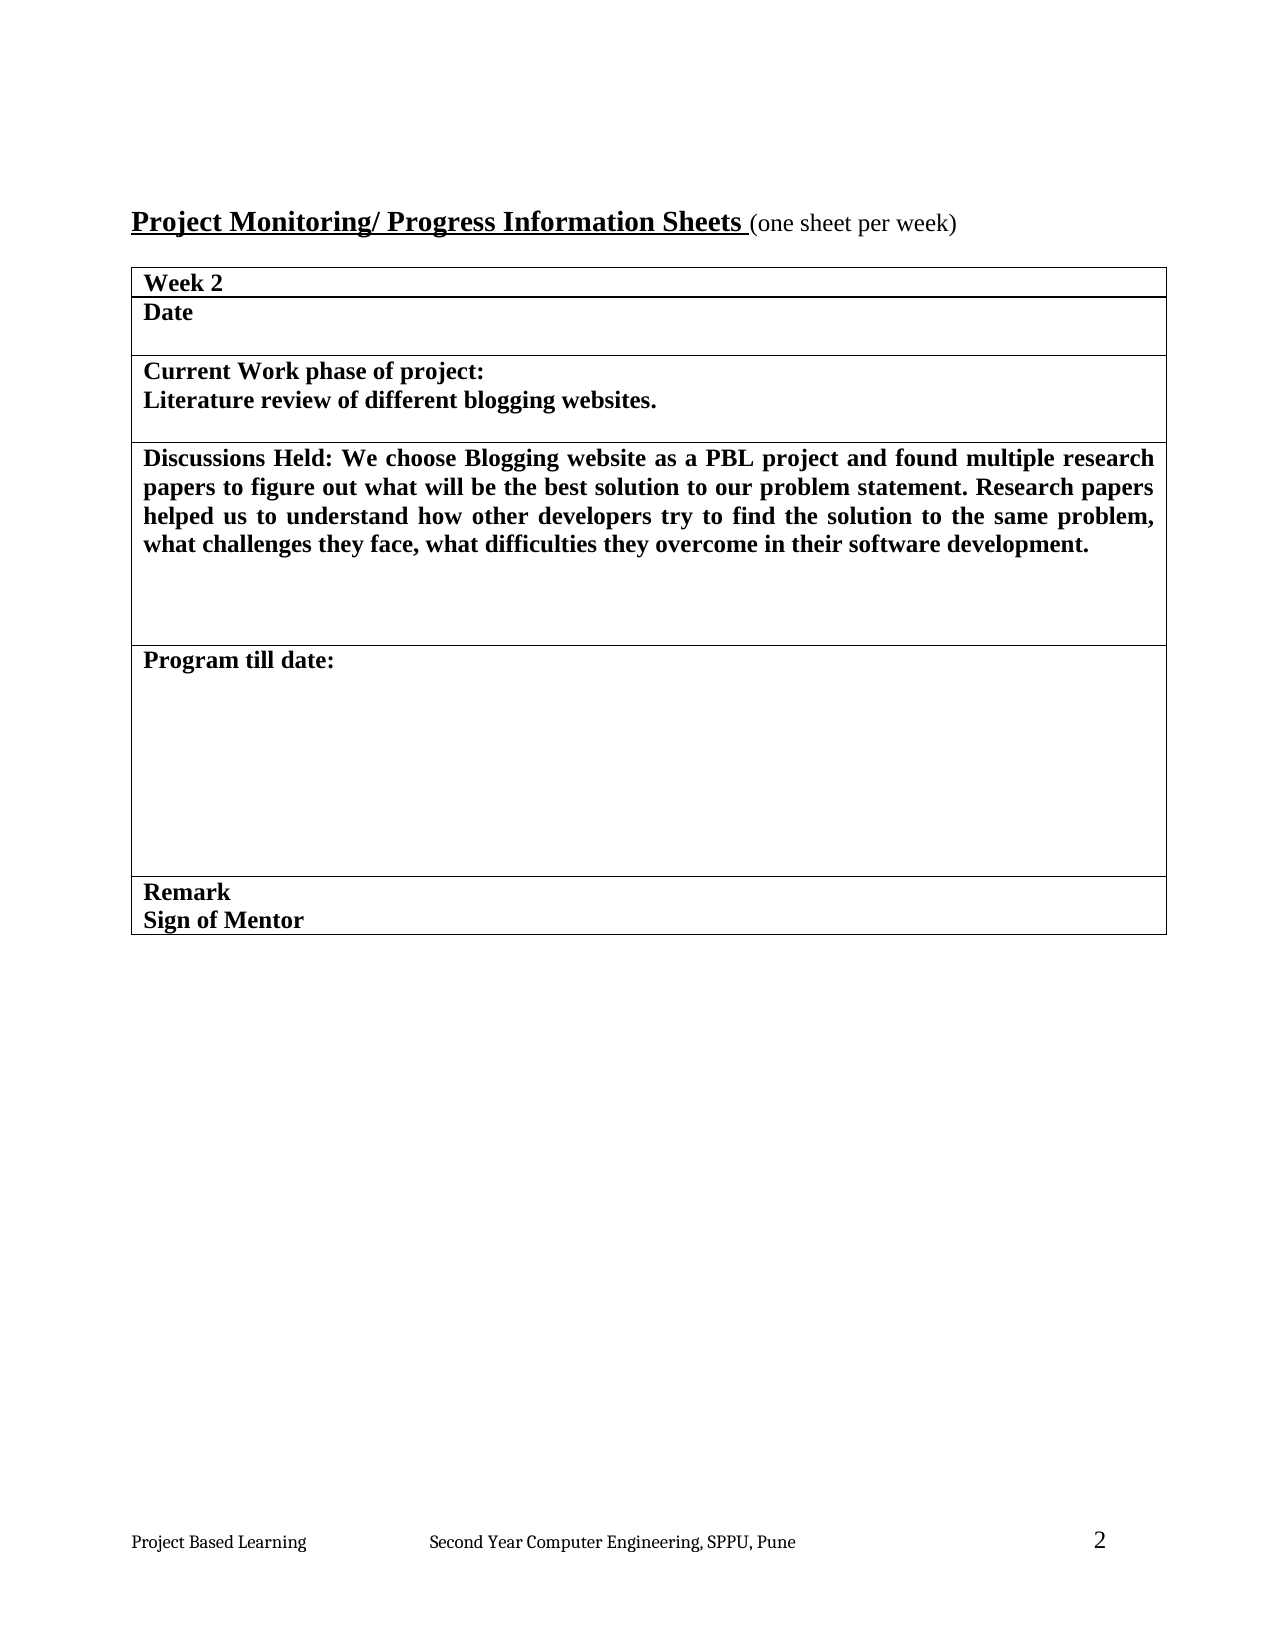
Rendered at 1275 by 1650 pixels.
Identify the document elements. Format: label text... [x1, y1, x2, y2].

table_header Week 2 [132, 268, 1166, 296]
table_cell Date [132, 298, 1166, 355]
text Project Monitoring/ Progress Information Sheets (one sheet per week) [131, 204, 1144, 238]
table_cell Current Work phase of project: Literature review of different blogging websites. [132, 356, 1166, 442]
table_cell Remark Sign of Mentor [132, 877, 1166, 934]
table_cell Discussions Held: We choose Blogging website as a PBL project and found multiple research papers to figure out what will be the best solution to our problem statement. Research papers helped us to understand how other developers try to find the solution to the same problem, what challenges they face, what difficulties they overcome in their software development. [132, 443, 1166, 644]
table_cell Program till date: [132, 646, 1166, 876]
